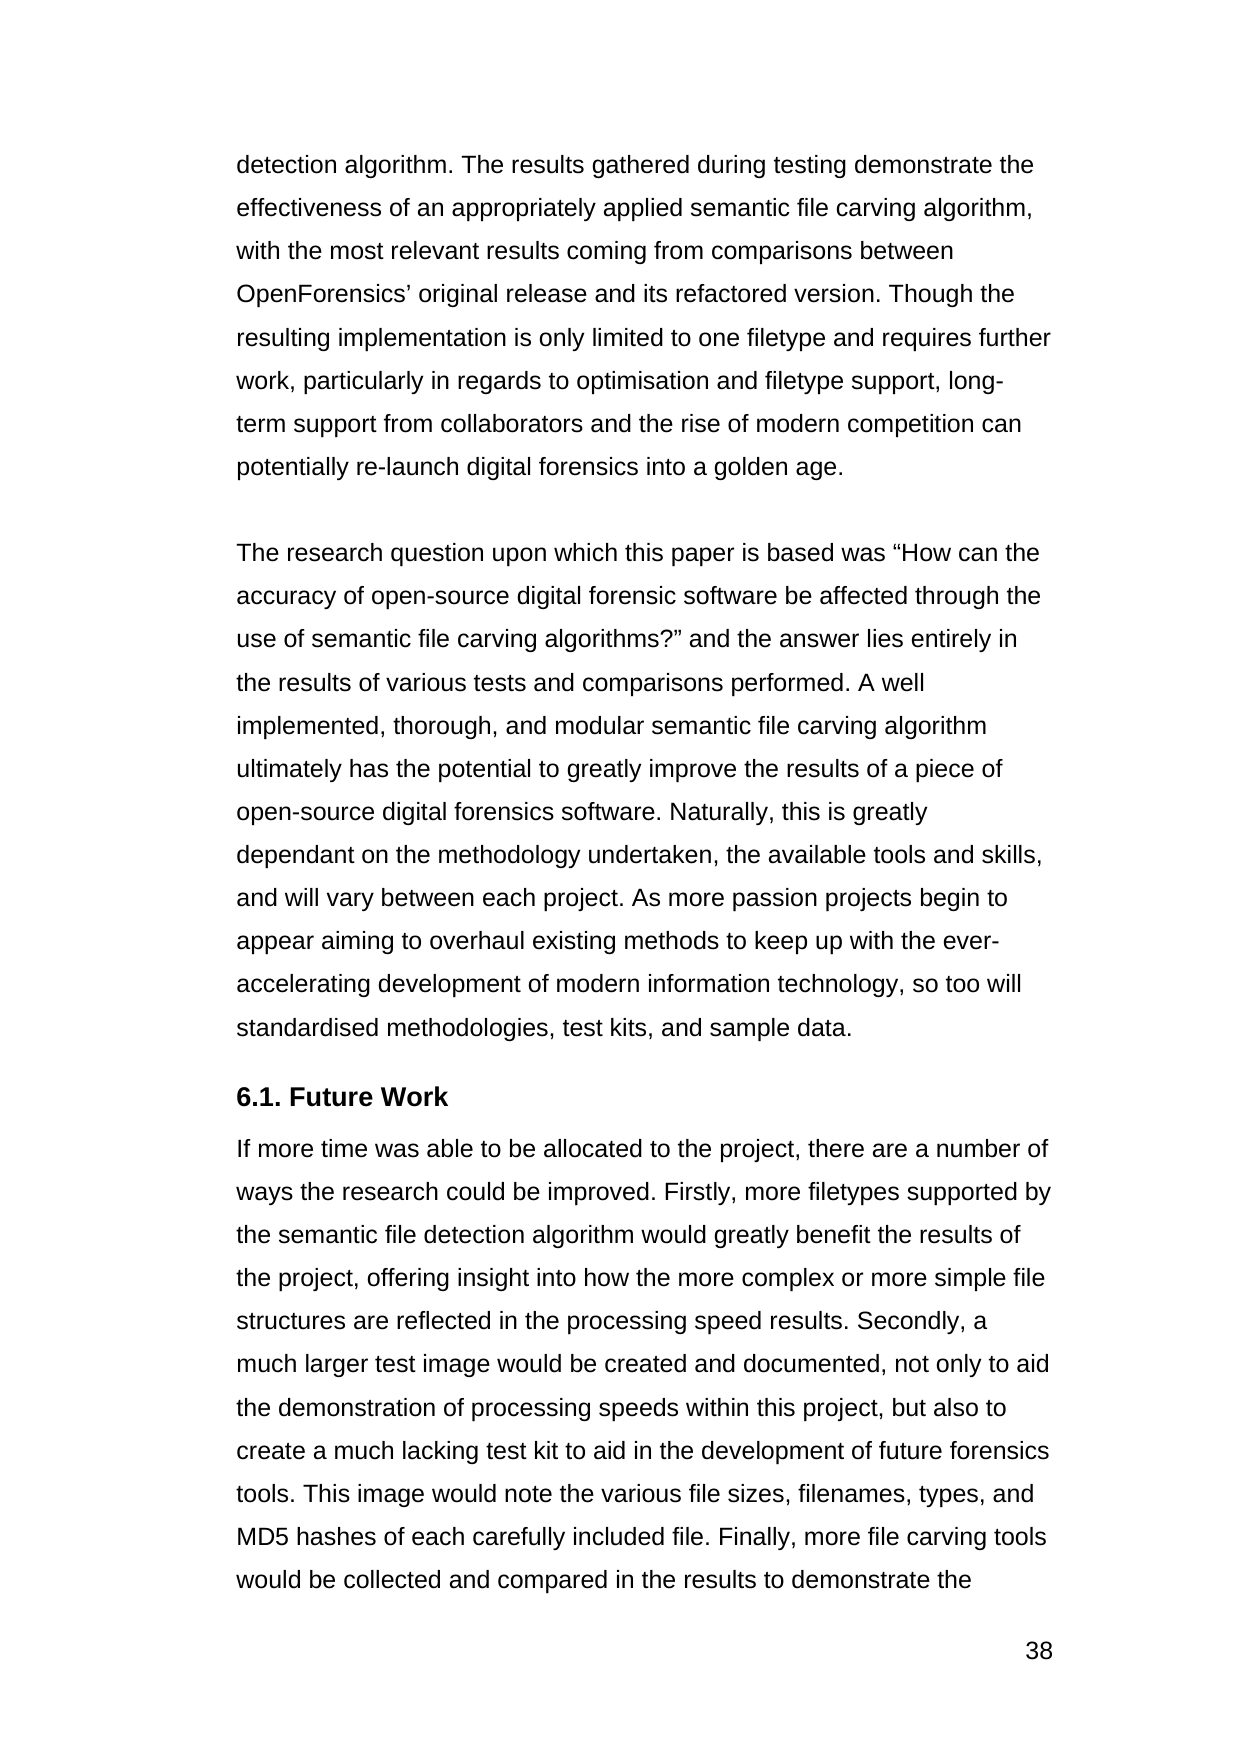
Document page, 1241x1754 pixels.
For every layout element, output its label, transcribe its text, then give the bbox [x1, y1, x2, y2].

text The research question upon which this paper is based was “How can the accuracy of open-source digital forensic software be affected through the use of semantic file carving algorithms?” and the answer lies entirely in the results of various tests and comparisons performed. A well implemented, thorough, and modular semantic file carving algorithm ultimately has the potential to greatly improve the results of a piece of open-source digital forensics software. Naturally, this is greatly dependant on the methodology undertaken, the available tools and skills, and will vary between each project. As more passion projects begin to appear aiming to overhaul existing methods to keep up with the ever-accelerating development of modern information technology, so too will standardised methodologies, test kits, and sample data. [236, 538, 1053, 1041]
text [236, 1134, 1053, 1594]
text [236, 150, 1053, 481]
subtitle 6.1. Future Work [236, 1081, 1053, 1112]
